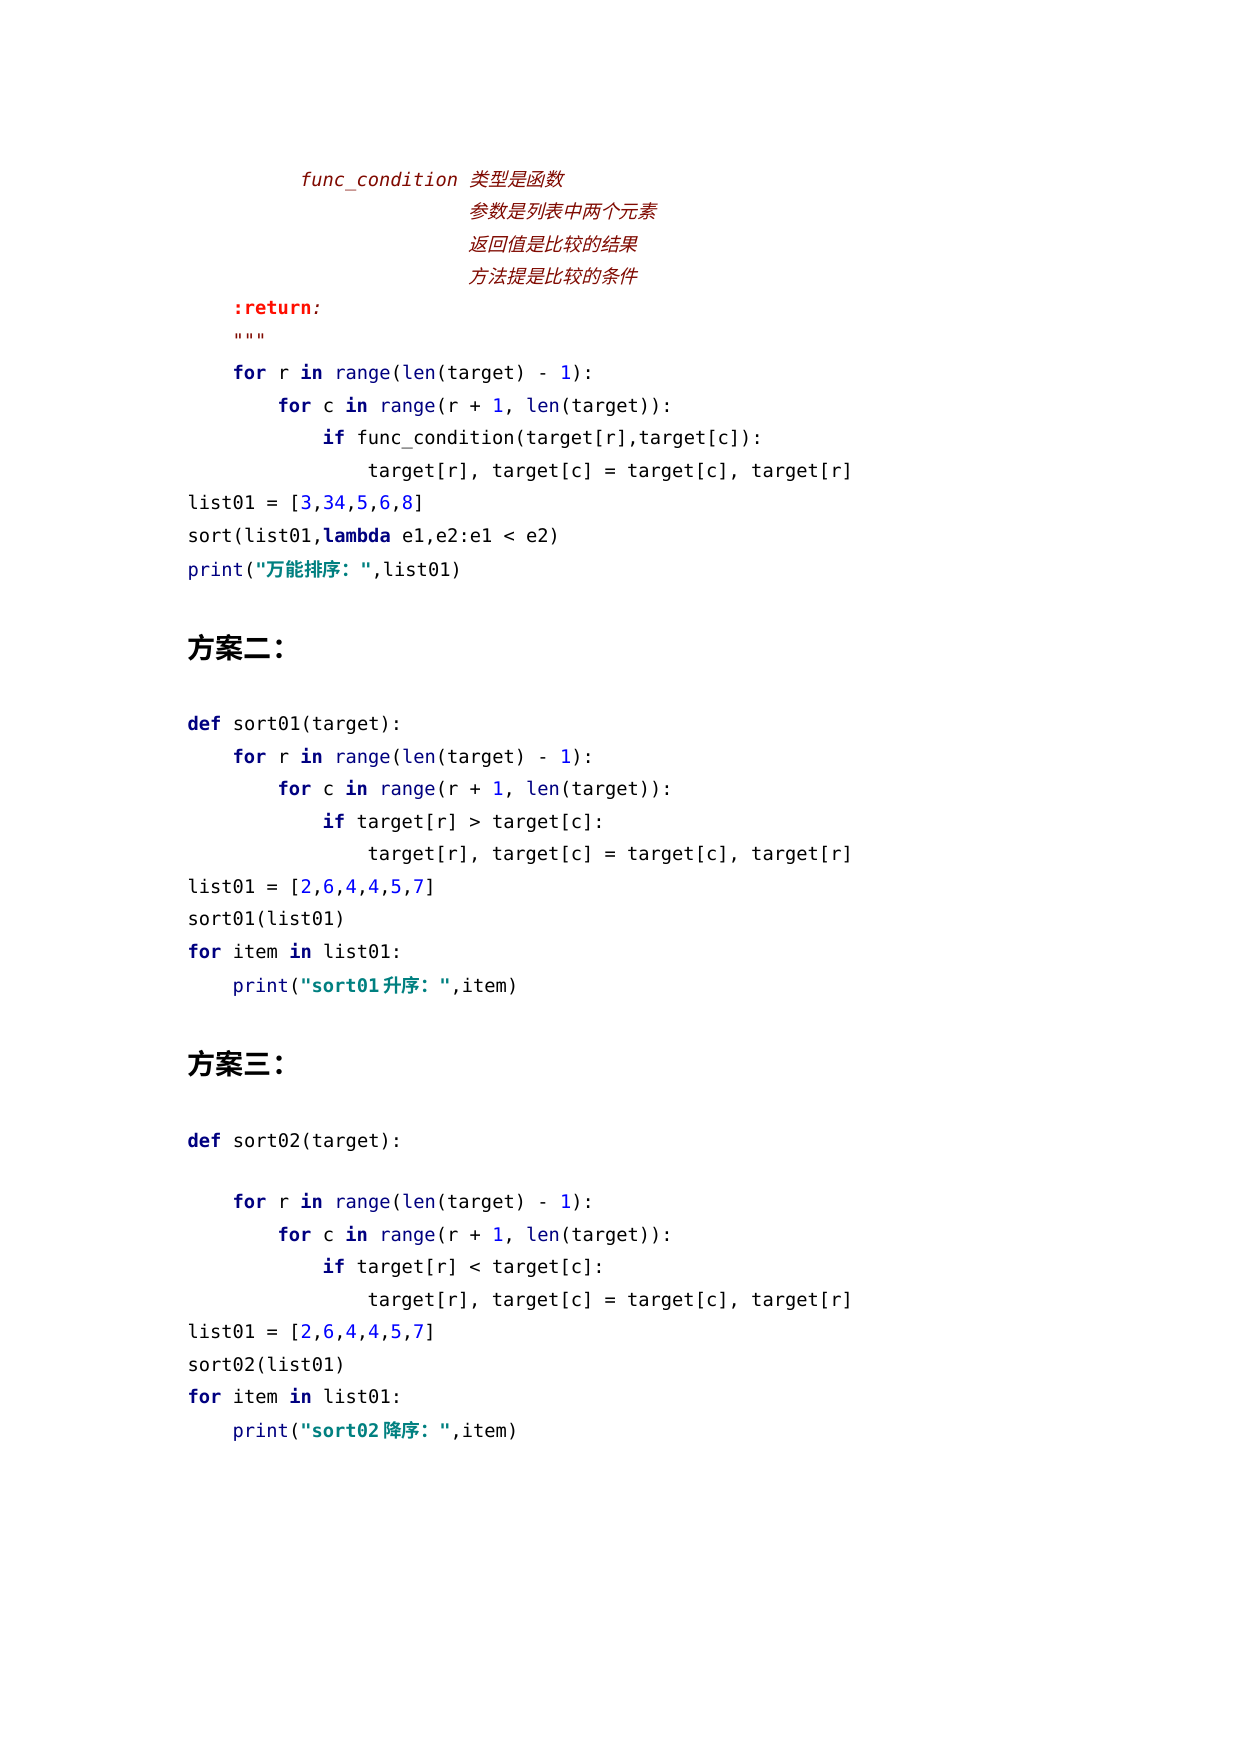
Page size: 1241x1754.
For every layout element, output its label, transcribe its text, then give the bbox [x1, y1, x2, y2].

text target[r], target[c] = target[c], target[r] [187, 838, 1053, 871]
text for c in range(r + 1, len(target)): [187, 773, 1053, 806]
text def sort01(target): [187, 708, 1053, 741]
text 方法提是比较的条件 [187, 259, 1053, 292]
text :return: [187, 292, 1053, 324]
subtitle 方案二： [187, 614, 1053, 679]
text sort(list01,lambda e1,e2:e1 < e2) [187, 519, 1053, 552]
list def sort02(target): [187, 1124, 1053, 1157]
text print("sort01升序：",item) [187, 968, 1053, 1001]
subtitle 方案三： [187, 1030, 1053, 1095]
text 参数是列表中两个元素 [187, 194, 1053, 227]
text target[r], target[c] = target[c], target[r] [187, 454, 1053, 487]
text sort01(list01) [187, 903, 1053, 936]
text list01 = [3,34,5,6,8] [187, 487, 1053, 519]
text for c in range(r + 1, len(target)): [187, 389, 1053, 422]
text target[r], target[c] = target[c], target[r] [187, 1283, 1053, 1316]
text """ [187, 324, 1053, 357]
text for item in list01: [187, 1381, 1053, 1413]
text for r in range(len(target) - 1): [187, 1186, 1053, 1218]
text if target[r] > target[c]: [187, 806, 1053, 838]
text if target[r] < target[c]: [187, 1251, 1053, 1283]
text for c in range(r + 1, len(target)): [187, 1218, 1053, 1251]
text print("万能排序：",list01) [187, 552, 1053, 584]
text for r in range(len(target) - 1): [187, 741, 1053, 773]
text print("sort02降序：",item) [187, 1413, 1053, 1446]
text for r in range(len(target) - 1): [187, 357, 1053, 389]
text if func_condition(target[r],target[c]): [187, 422, 1053, 454]
text sort02(list01) [187, 1348, 1053, 1381]
text func_condition 类型是函数 [187, 162, 1053, 194]
text 返回值是比较的结果 [187, 227, 1053, 259]
text for item in list01: [187, 936, 1053, 968]
text list01 = [2,6,4,4,5,7] [187, 871, 1053, 903]
text list01 = [2,6,4,4,5,7] [187, 1316, 1053, 1348]
